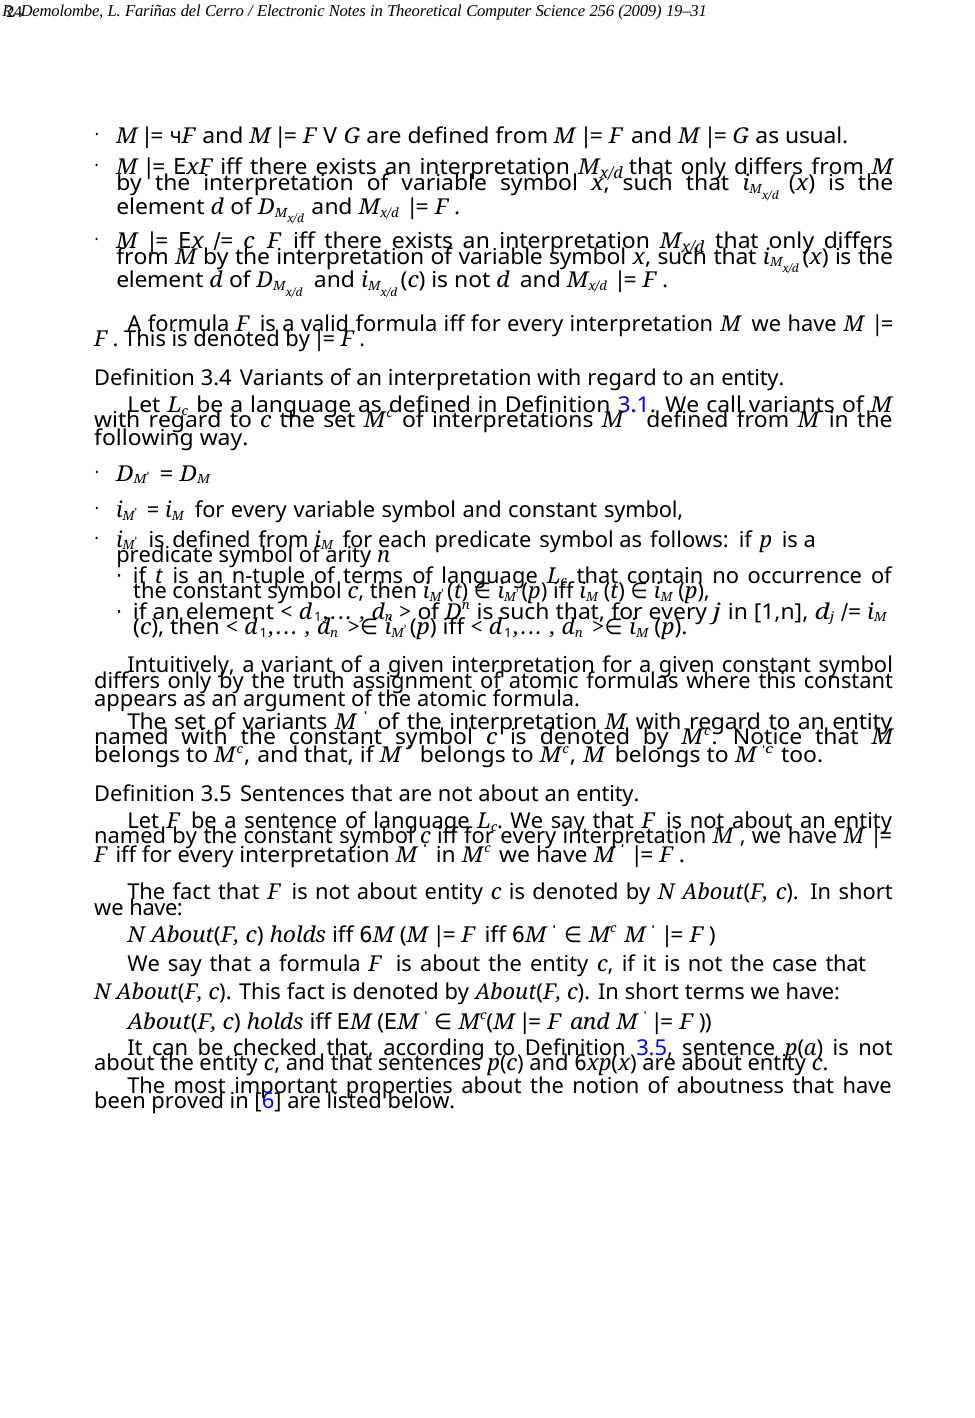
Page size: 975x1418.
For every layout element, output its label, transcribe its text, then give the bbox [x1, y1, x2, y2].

text Let F be a sentence of language Lc. We say that F is not about an entity named by the constant symbol c iff for every interpretation M , we have M |= F iff for every interpretation M ' in Mc we have M ' |= F . [94, 814, 893, 868]
text Definition 3.5 Sentences that are not about an entity. [94, 772, 914, 809]
text N About(F, c). This fact is denoted by About(F, c). In short terms we have: [94, 977, 914, 1006]
text About(F, c) holds iff EM (EM ' ∈ Mc(M |= F and M ' |= F )) [127, 1006, 914, 1035]
list M |= Ex /= c F iff there exists an interpretation Mx/d that only differs from M by the interpretation of variable symbol x, such that iMx/d (x) is the element d of DMx/d and iMx/d (c) is not d and Mx/d |= F . [95, 233, 893, 300]
text It can be checked that, according to Definition 3.5, sentence p(a) is not about the entity c, and that sentences p(c) and 6xp(x) are about entity c. [94, 1041, 893, 1076]
text The most important properties about the notion of aboutness that have been proved in [6] are listed below. [94, 1079, 893, 1115]
list iM' = iM for every variable symbol and constant symbol, [95, 487, 914, 525]
list if t is an n-tuple of terms of language Lc that contain no occurrence of the constant symbol c, then iM' (t) ∈ iM' (p) iff iM (t) ∈ iM (p), [116, 569, 893, 605]
text A formula F is a valid formula iff for every interpretation M we have M |= F . This is denoted by |= F . [94, 317, 893, 353]
text Definition 3.4 Variants of an interpretation with regard to an entity. [94, 355, 914, 393]
list DM' = DM [95, 458, 914, 487]
list M |= чF and M |= F V G are defined from M |= F and M |= G as usual. [95, 112, 914, 152]
text The fact that F is not about entity c is denoted by N About(F, c). In short we have: [94, 885, 893, 922]
list M |= ExF iff there exists an interpretation Mx/d that only differs from M by the interpretation of variable symbol x, such that iMx/d (x) is the element d of DMx/d and Mx/d |= F . [95, 159, 893, 226]
text Let Lc be a language as defined in Definition 3.1. We call variants of M with regard to c the set Mc of interpretations M ' defined from M in the following way. [94, 398, 893, 452]
text We say that a formula F is about the entity c, if it is not the case that [127, 948, 914, 977]
text N About(F, c) holds iff 6M (M |= F iff 6M ' ∈ Mc M ' |= F ) [127, 922, 914, 948]
list iM' is defined from iM for each predicate symbol as follows: if p is a predicate symbol of arity n [95, 533, 892, 569]
text Intuitively, a variant of a given interpretation for a given constant symbol differs only by the truth assignment of atomic formulas where this constant appears as an argument of the atomic formula. [94, 659, 893, 712]
text The set of variants M ' of the interpretation M with regard to an entity named with the constant symbol c is denoted by Mc. Notice that M belongs to Mc, and that, if M ' belongs to Mc, M belongs to M 'c too. [94, 715, 893, 769]
list if an element < d1,... , dn > of Dn is such that, for every j in [1,n], dj /= iM (c), then < d1,... , dn >∈ iM' (p) iff < d1,... , dn >∈ iM (p). [116, 605, 893, 641]
